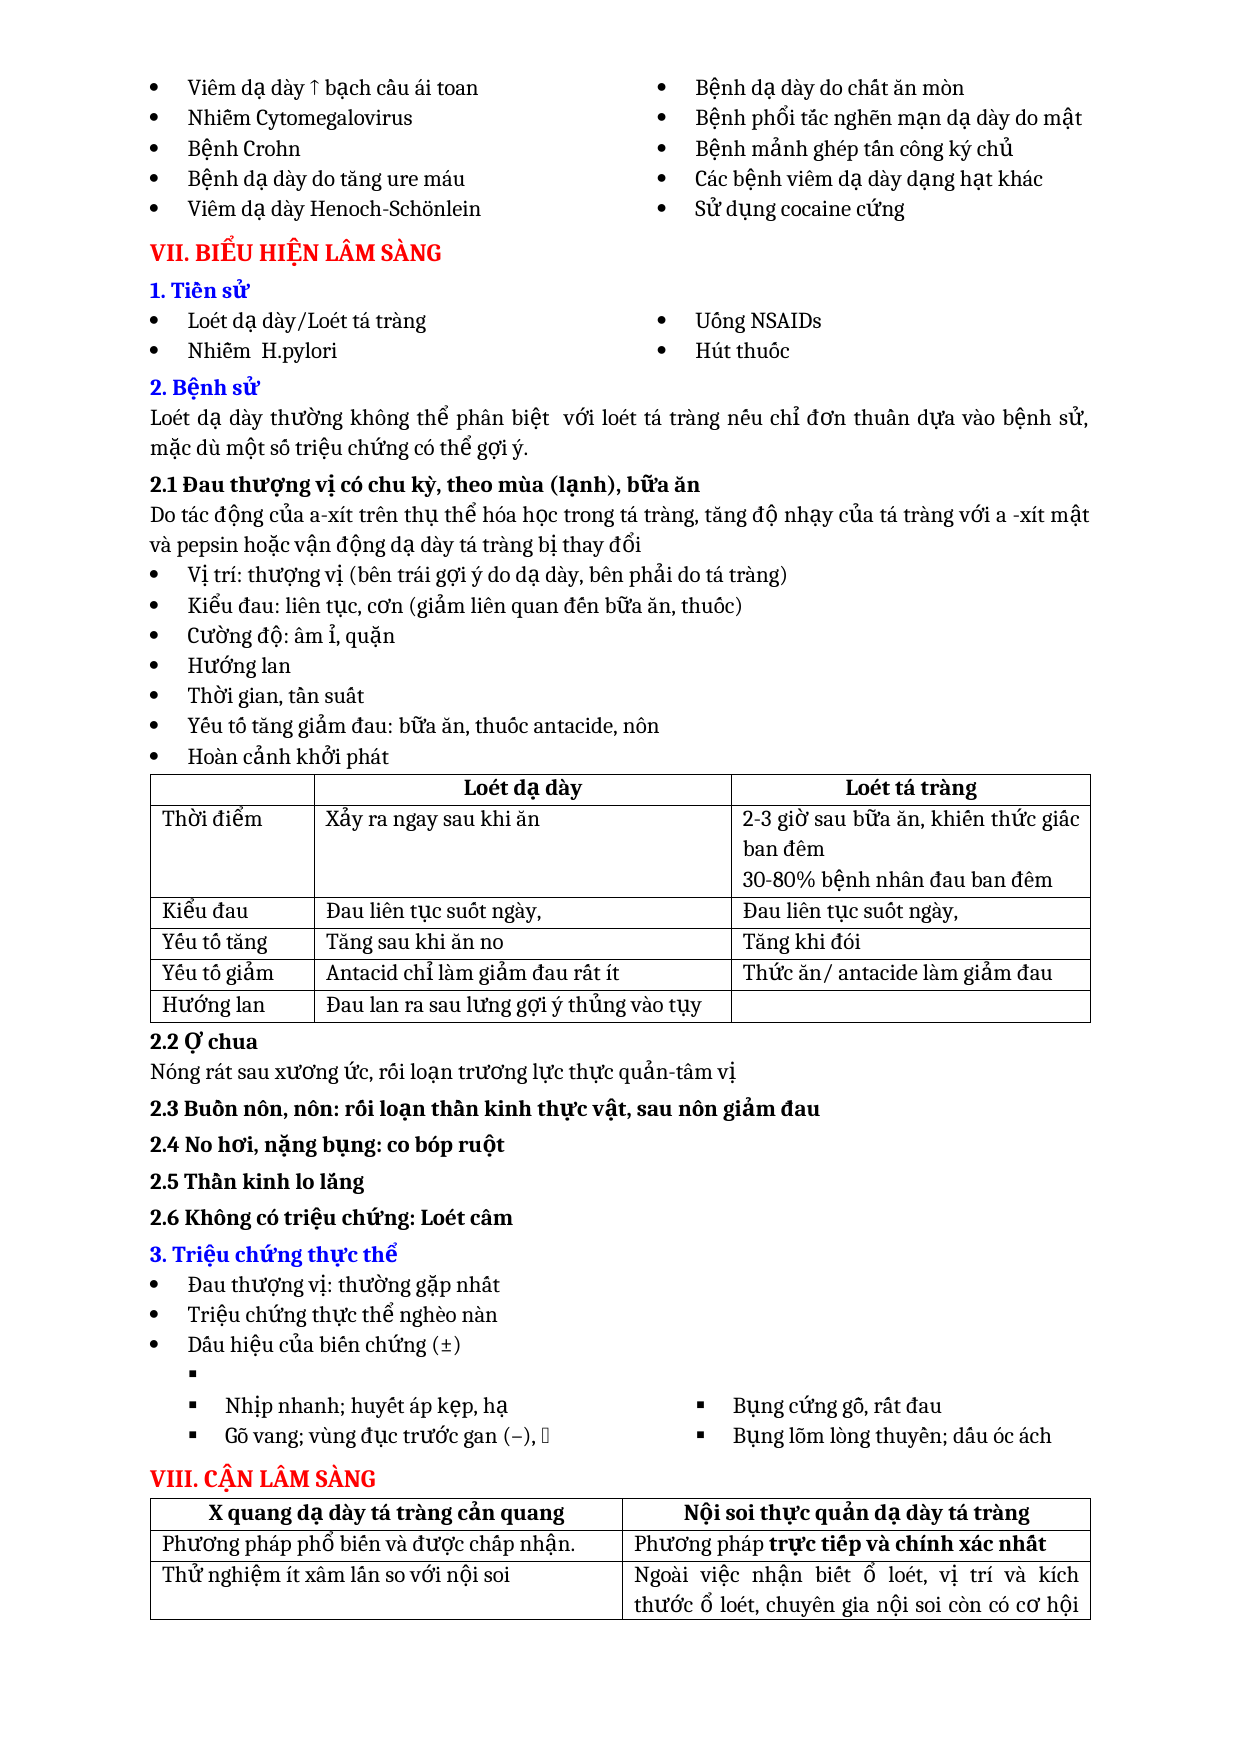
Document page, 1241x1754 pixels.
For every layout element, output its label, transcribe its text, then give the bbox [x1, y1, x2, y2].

table_header X quang dạ dày tá tràng cản quang [151, 1499, 622, 1529]
table_cell Hướng lan [151, 991, 314, 1022]
text Vị trí: thượng vị (bên trái gợi ý do dạ dày, bên phải do tá tràng) [150, 562, 1090, 588]
text Bệnh phổi tắc nghẽn mạn dạ dày do mật [658, 105, 1090, 132]
text Nhịp nhanh; huyết áp kẹp, hạ [187, 1392, 583, 1419]
text Bụng lõm lòng thuyền; dấu óc ách [695, 1423, 1090, 1449]
text Viêm dạ dày Henoch-Schönlein [150, 196, 583, 222]
text Loét dạ dày thường không thể phân biệt với loét tá tràng nếu chỉ đơn thuần dựa vào bệnh sử, mặc dù một số triệu chứng có thể gợi ý. [150, 405, 1090, 461]
table_cell Yếu tố tăng [151, 929, 314, 959]
text Thời gian, tần suất [150, 683, 1090, 709]
table_cell Tăng sau khi ăn no [315, 929, 731, 959]
text Đau thượng vị: thường gặp nhất [150, 1272, 1090, 1298]
text Nhiễm Cytomegalovirus [150, 105, 583, 132]
text Nhiễm H.pylori [150, 338, 583, 364]
text Cường độ: âm ỉ, quặn [150, 623, 1090, 649]
text Các bệnh viêm dạ dày dạng hạt khác [658, 166, 1090, 192]
text Viêm dạ dày bạch cầu ái toan [150, 75, 583, 101]
table_cell Phương pháp phổ biến và được chấp nhận. [151, 1531, 622, 1561]
text Bệnh Crohn [150, 135, 583, 162]
subtitle Tiền sử [150, 278, 1090, 304]
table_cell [151, 1562, 622, 1618]
table_cell Đau liên tục suốt ngày, [732, 898, 1090, 928]
table_header [151, 775, 314, 805]
subtitle CẬN LÂM SÀNG [150, 1465, 1090, 1494]
text Gõ vang; vùng đục trước gan (–), [187, 1423, 583, 1449]
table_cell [623, 1562, 1090, 1618]
text Bụng cứng gỗ, rất đau [695, 1392, 1090, 1419]
table_cell [732, 991, 1090, 1022]
text Hướng lan [150, 653, 1090, 679]
text Dấu hiệu của biến chứng (±) [150, 1332, 1090, 1358]
subtitle Triệu chứng thực thể [150, 1241, 1090, 1268]
table_cell Đau lan ra sau lưng gợi ý thủng vào tụy [315, 991, 731, 1022]
table_cell Yếu tố giảm [151, 960, 314, 990]
subtitle Bệnh sử [150, 375, 1090, 401]
subtitle Ợ chua [150, 1029, 1090, 1055]
text Sử dụng cocaine cứng [658, 196, 1090, 222]
subtitle BIỂU HIỆN LÂM SÀNG [150, 238, 1090, 267]
subtitle No hơi, nặng bụng: co bóp ruột [150, 1132, 1090, 1158]
table_cell Đau liên tục suốt ngày, [315, 898, 731, 928]
text Nóng rát sau xương ức, rối loạn trương lực thực quản-tâm vị [150, 1059, 1090, 1085]
subtitle Không có triệu chứng: Loét câm [150, 1205, 1090, 1231]
table_cell Phương pháp trực tiếp và chính xác nhất [623, 1531, 1090, 1561]
table_cell Thức ăn/ antacide làm giảm đau [732, 960, 1090, 990]
text Kiểu đau: liên tục, cơn (giảm liên quan đến bữa ăn, thuốc) [150, 592, 1090, 619]
table_header Loét tá tràng [732, 775, 1090, 805]
text Bệnh dạ dày do chất ăn mòn [658, 75, 1090, 101]
subtitle Đau thượng vị có chu kỳ, theo mùa (lạnh), bữa ăn [150, 472, 1090, 498]
table_cell Tăng khi đói [732, 929, 1090, 959]
table_cell Thời điểm [151, 806, 314, 897]
text Bệnh dạ dày do tăng ure máu [150, 166, 583, 192]
subtitle Thần kinh lo lắng [150, 1168, 1090, 1195]
text Loét dạ dày/Loét tá tràng [150, 308, 583, 334]
text Do tác động của a-xít trên thụ thể hóa học trong tá tràng, tăng độ nhạy của tá tràng với a -xít mật và pepsin hoặc vận động dạ dày tá tràng bị thay đổi [150, 502, 1090, 558]
table_cell Kiểu đau [151, 898, 314, 928]
table_cell Antacid chỉ làm giảm đau rất ít [315, 960, 731, 990]
text Hút thuốc [658, 338, 1090, 364]
text Yếu tố tăng giảm đau: bữa ăn, thuốc antacide, nôn [150, 713, 1090, 739]
table_cell 2-3 giờ sau bữa ăn, khiến thức giấc ban đêm 30-80% bệnh nhân đau ban đêm [732, 806, 1090, 897]
text Hoàn cảnh khởi phát [150, 743, 1090, 770]
text Bệnh mảnh ghép tấn công ký chủ [658, 135, 1090, 162]
table_header Loét dạ dày [315, 775, 731, 805]
subtitle Buồn nôn, nôn: rối loạn thần kinh thực vật, sau nôn giảm đau [150, 1096, 1090, 1122]
table_cell Xảy ra ngay sau khi ăn [315, 806, 731, 897]
text Uống NSAIDs [658, 308, 1090, 334]
table_header Nội soi thực quản dạ dày tá tràng [623, 1499, 1090, 1529]
text Triệu chứng thực thể nghèo nàn [150, 1302, 1090, 1328]
